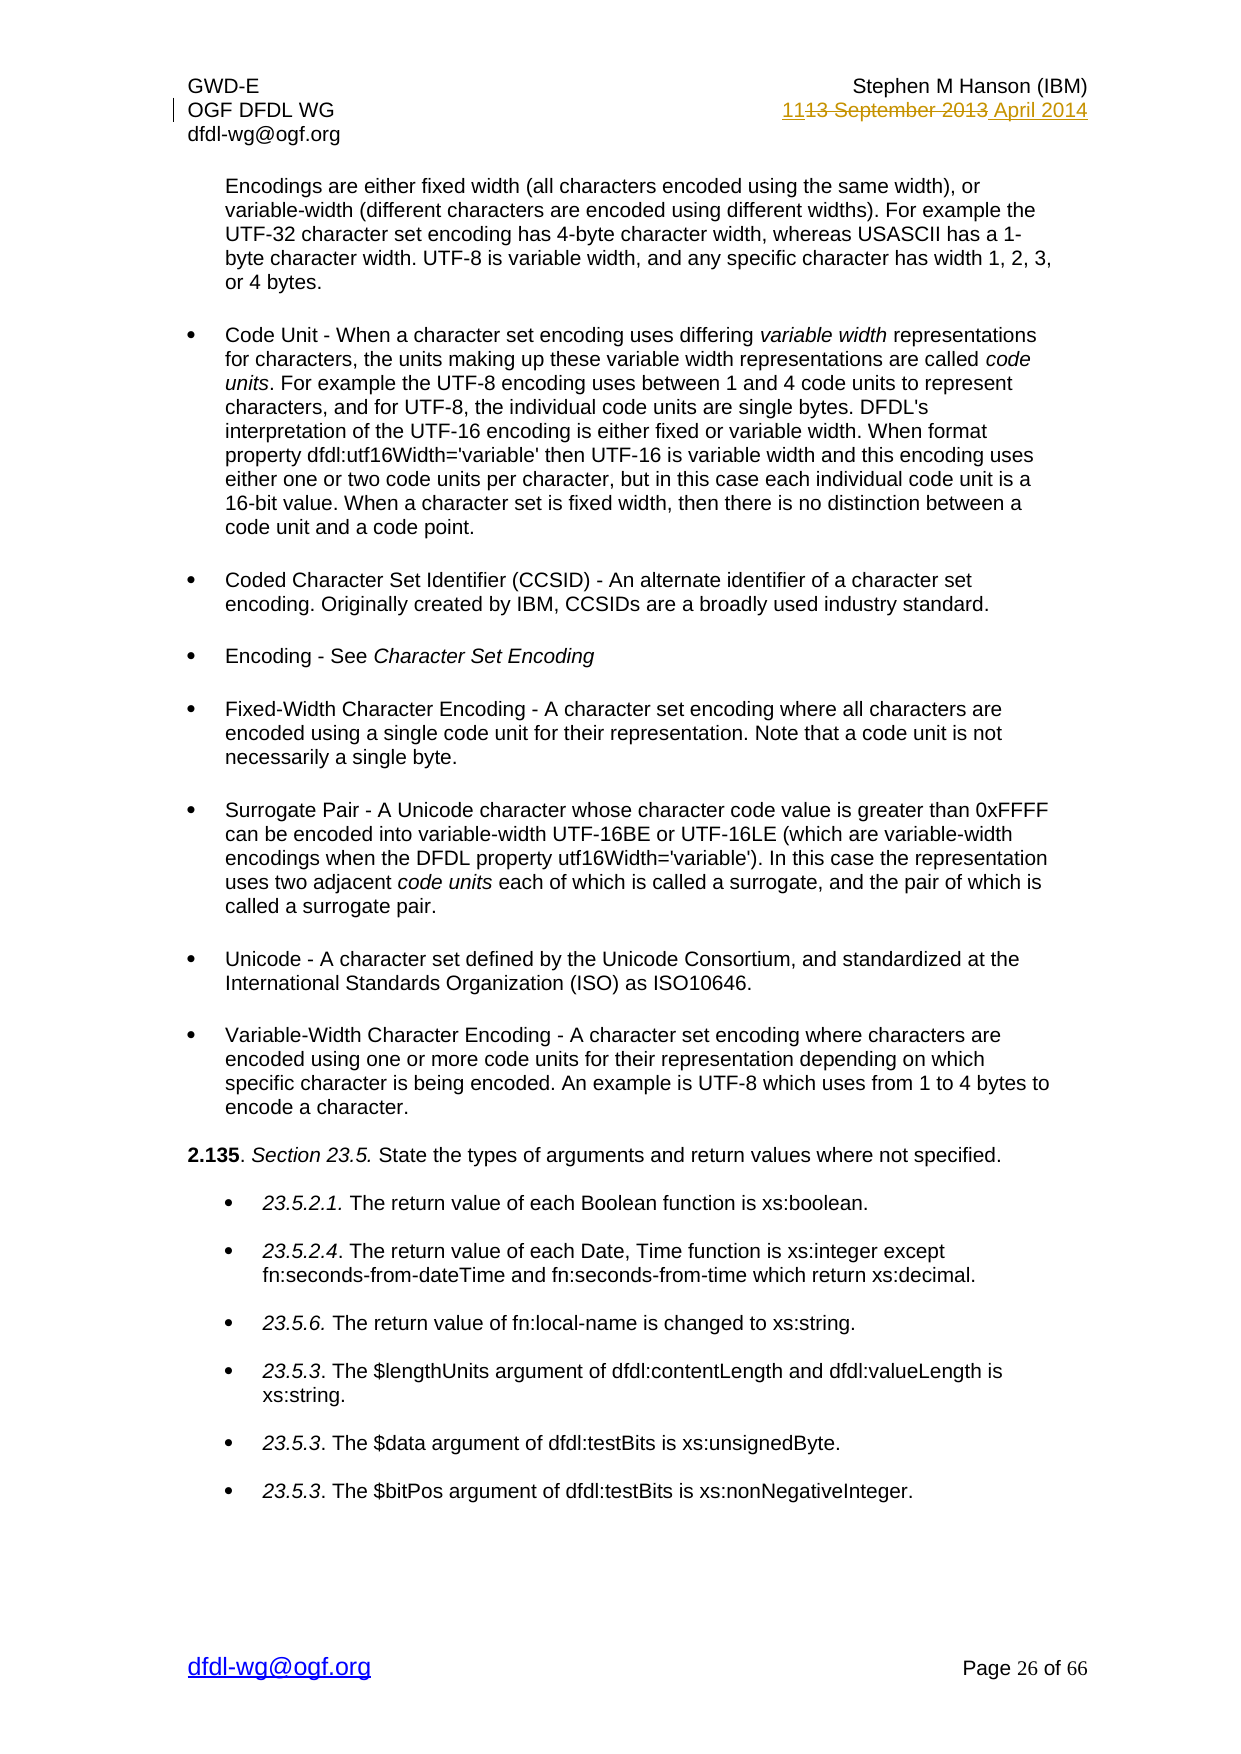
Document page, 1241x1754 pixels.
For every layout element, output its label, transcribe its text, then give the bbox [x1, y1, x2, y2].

list 23.5.2.1. The return value of each Boolean function is xs:boolean. [225, 1191, 1053, 1215]
list Variable-Width Character Encoding - A character set encoding where characters are encoded using one or more code units for their representation depending on which specific character is being encoded. An example is UTF-8 which uses from 1 to 4 bytes to encode a character. [187, 1023, 1053, 1119]
list Fixed-Width Character Encoding - A character set encoding where all characters are encoded using a single code unit for their representation. Note that a code unit is not necessarily a single byte. [187, 697, 1053, 798]
list Coded Character Set Identifier (CCSID) - An alternate identifier of a character set encoding. Originally created by IBM, CCSIDs are a broadly used industry standard. [187, 567, 1053, 644]
list 23.5.3. The $bitPos argument of dfdl:testBits is xs:nonNegativeInteger. [225, 1479, 1053, 1503]
list Unicode - A character set defined by the Unicode Consortium, and standardized at the International Standards Organization (ISO) as ISO10646. [187, 946, 1053, 1023]
list Code Unit - When a character set encoding uses differing variable width representations for characters, the units making up these variable width representations are called code units. For example the UTF-8 encoding uses between 1 and 4 code units to represent characters, and for UTF-8, the individual code units are single bytes. DFDL's interpretation of the UTF-16 encoding is either fixed or variable width. When format property dfdl:utf16Width='variable' then UTF-16 is variable width and this encoding uses either one or two code units per character, but in this case each individual code unit is a 16-bit value. When a character set is fixed width, then there is no distinction between a code unit and a code point. [187, 323, 1053, 567]
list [187, 174, 1053, 323]
list 23.5.3. The $data argument of dfdl:testBits is xs:unsignedByte. [225, 1431, 1053, 1455]
list 23.5.6. The return value of fn:local-name is changed to xs:string. [225, 1311, 1053, 1335]
list 23.5.3. The $lengthUnits argument of dfdl:contentLength and dfdl:valueLength is xs:string. [225, 1359, 1053, 1407]
list Encoding - See Character Set Encoding [187, 644, 1053, 697]
text 2.135. Section 23.5. State the types of arguments and return values where not specified. [187, 1143, 1053, 1167]
list Surrogate Pair - A Unicode character whose character code value is greater than 0xFFFF can be encoded into variable-width UTF-16BE or UTF-16LE (which are variable-width encodings when the DFDL property utf16Width='variable'). In this case the representation uses two adjacent code units each of which is called a surrogate, and the pair of which is called a surrogate pair. [187, 798, 1053, 946]
list 23.5.2.4. The return value of each Date, Time function is xs:integer except fn:seconds-from-dateTime and fn:seconds-from-time which return xs:decimal. [225, 1239, 1053, 1287]
